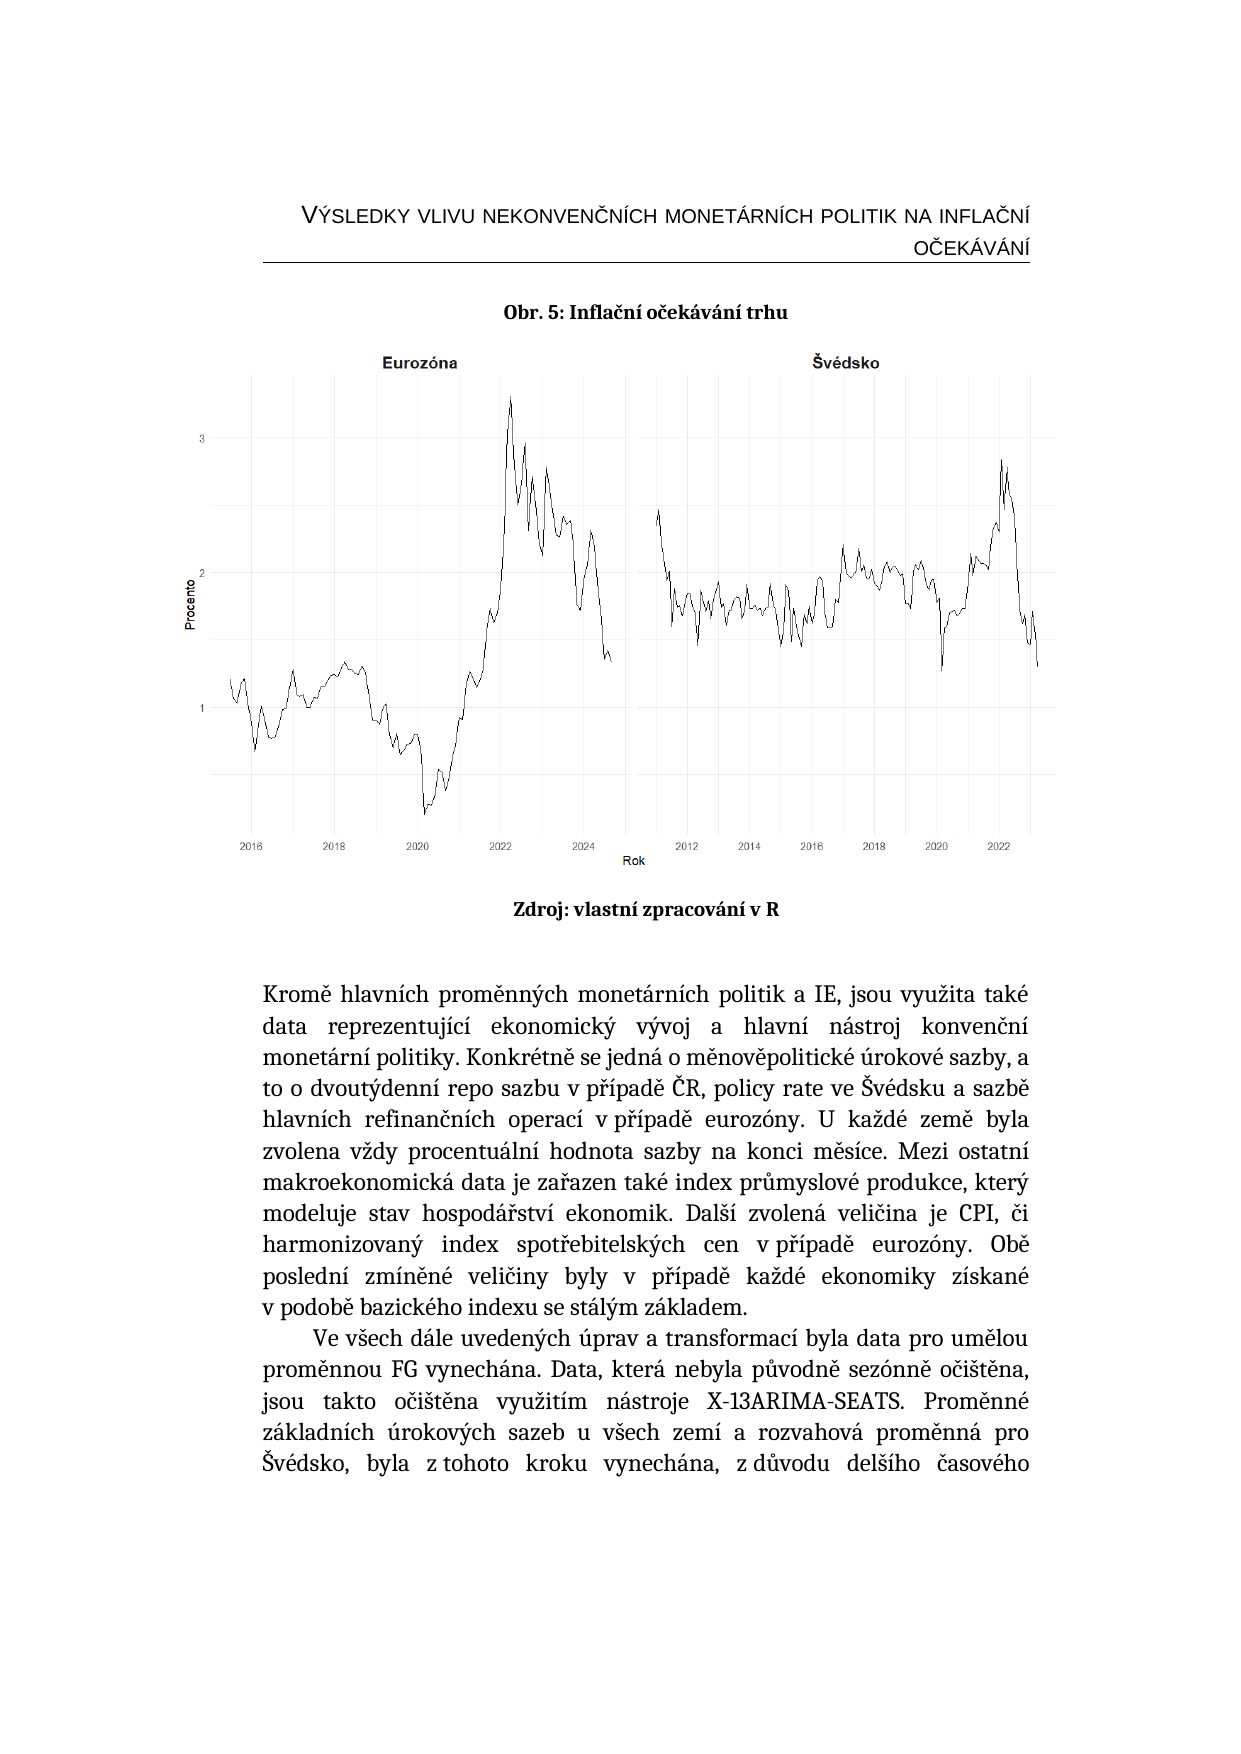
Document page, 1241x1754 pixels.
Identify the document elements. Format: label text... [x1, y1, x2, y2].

text Obr. 5: Inflační očekávání trhu [262, 301, 1030, 325]
text Zdroj: vlastní zpracování v R [262, 874, 1030, 922]
picture [177, 342, 1063, 874]
text Kromě hlavních proměnných monetárních politik a IE, jsou využita také data reprezentující ekonomický vývoj a hlavní nástroj konvenční monetární politiky. Konkrétně se jedná o měnověpolitické úrokové sazby, a to o dvoutýdenní repo sazbu v případě ČR, policy rate ve Švédsku a sazbě hlavních refinančních operací v případě eurozóny. U každé země byla zvolena vždy procentuální hodnota sazby na konci měsíce. Mezi ostatní makroekonomická data je zařazen také index průmyslové produkce, který modeluje stav hospodářství ekonomik. Další zvolená veličina je CPI, či harmonizovaný index spotřebitelských cen v případě eurozóny. Obě poslední zmíněné veličiny byly v případě každé ekonomiky získané v podobě bazického indexu se stálým základem. [262, 978, 1030, 1322]
